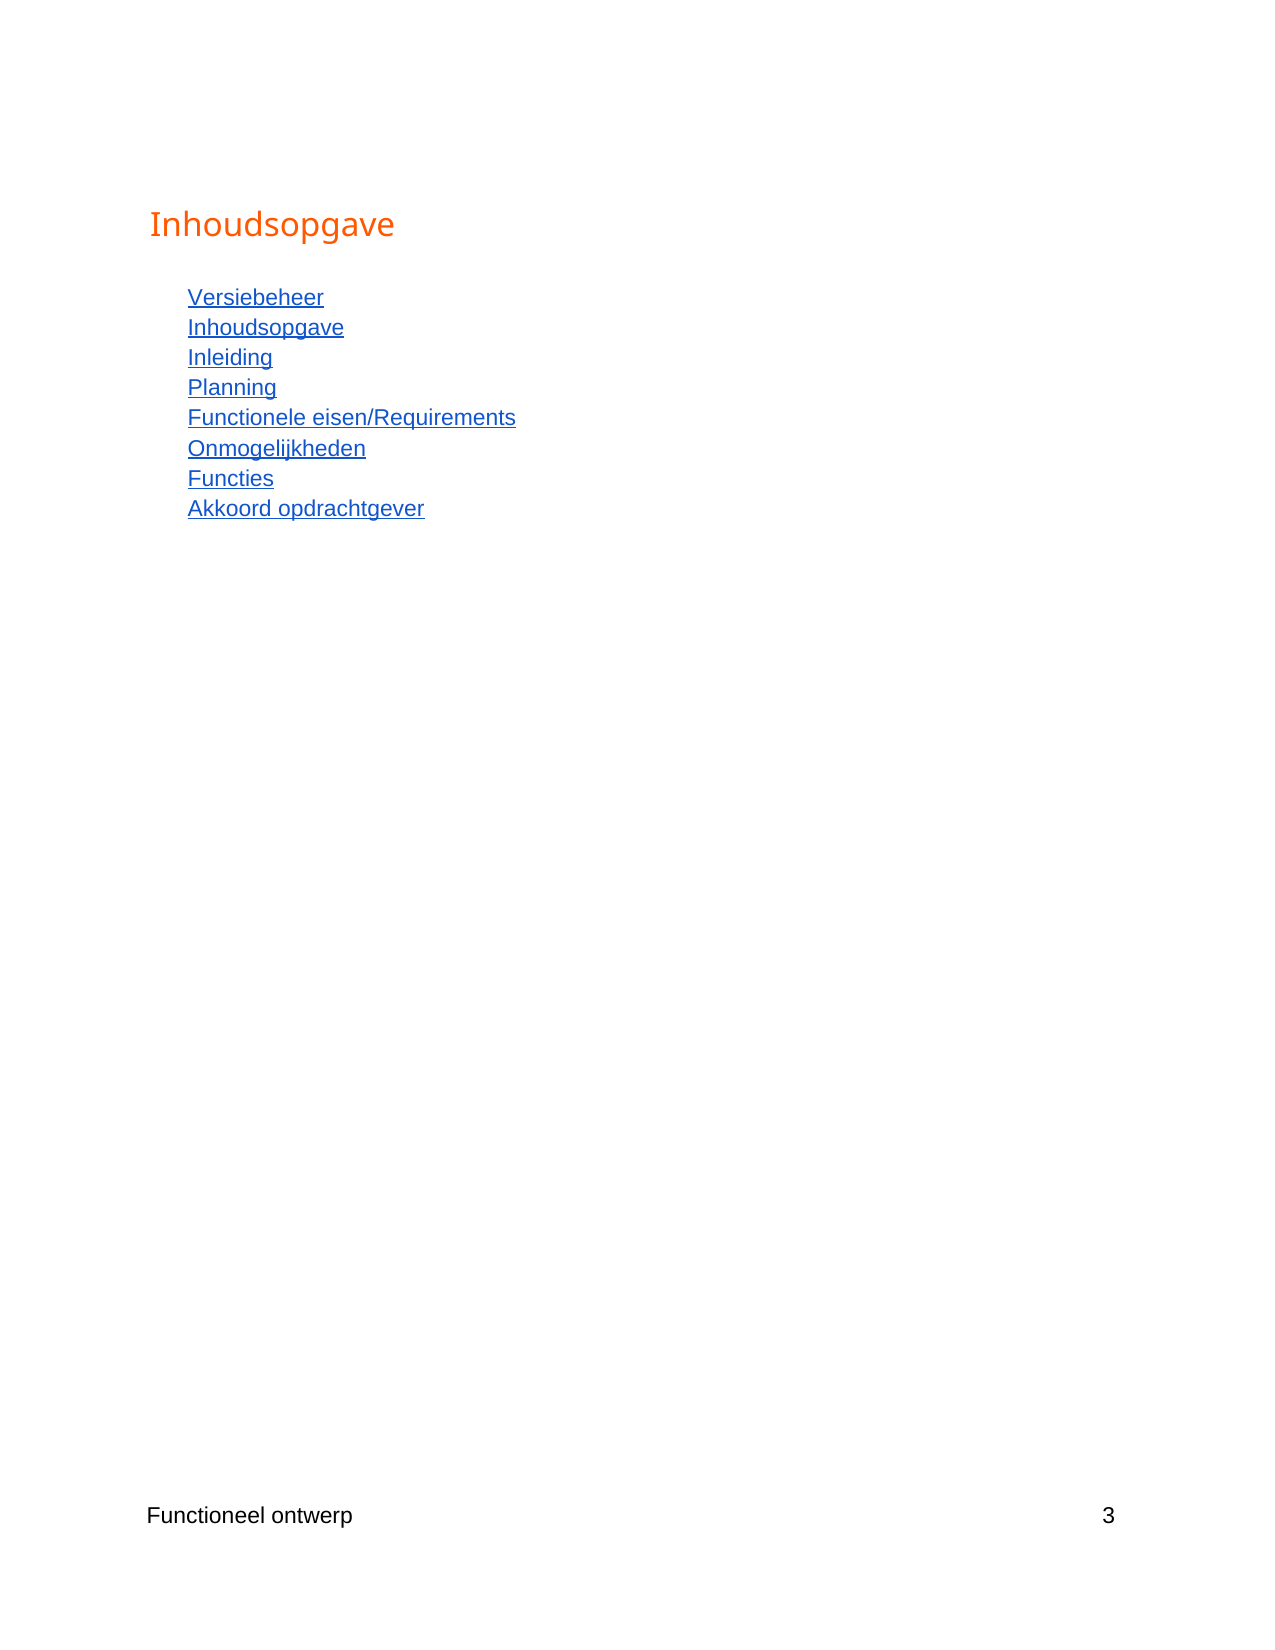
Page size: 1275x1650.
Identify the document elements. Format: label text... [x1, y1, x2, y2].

text Inleiding [187, 344, 1125, 370]
subtitle Inhoudsopgave [150, 201, 1125, 246]
text Functies [187, 465, 1125, 491]
text Planning [187, 374, 1125, 400]
text Inhoudsopgave [187, 314, 1125, 340]
text Functionele eisen/Requirements [187, 404, 1125, 431]
text Akkoord opdrachtgever [187, 495, 1125, 521]
text Versiebeheer [187, 283, 1125, 310]
text Onmogelijkheden [187, 434, 1125, 461]
